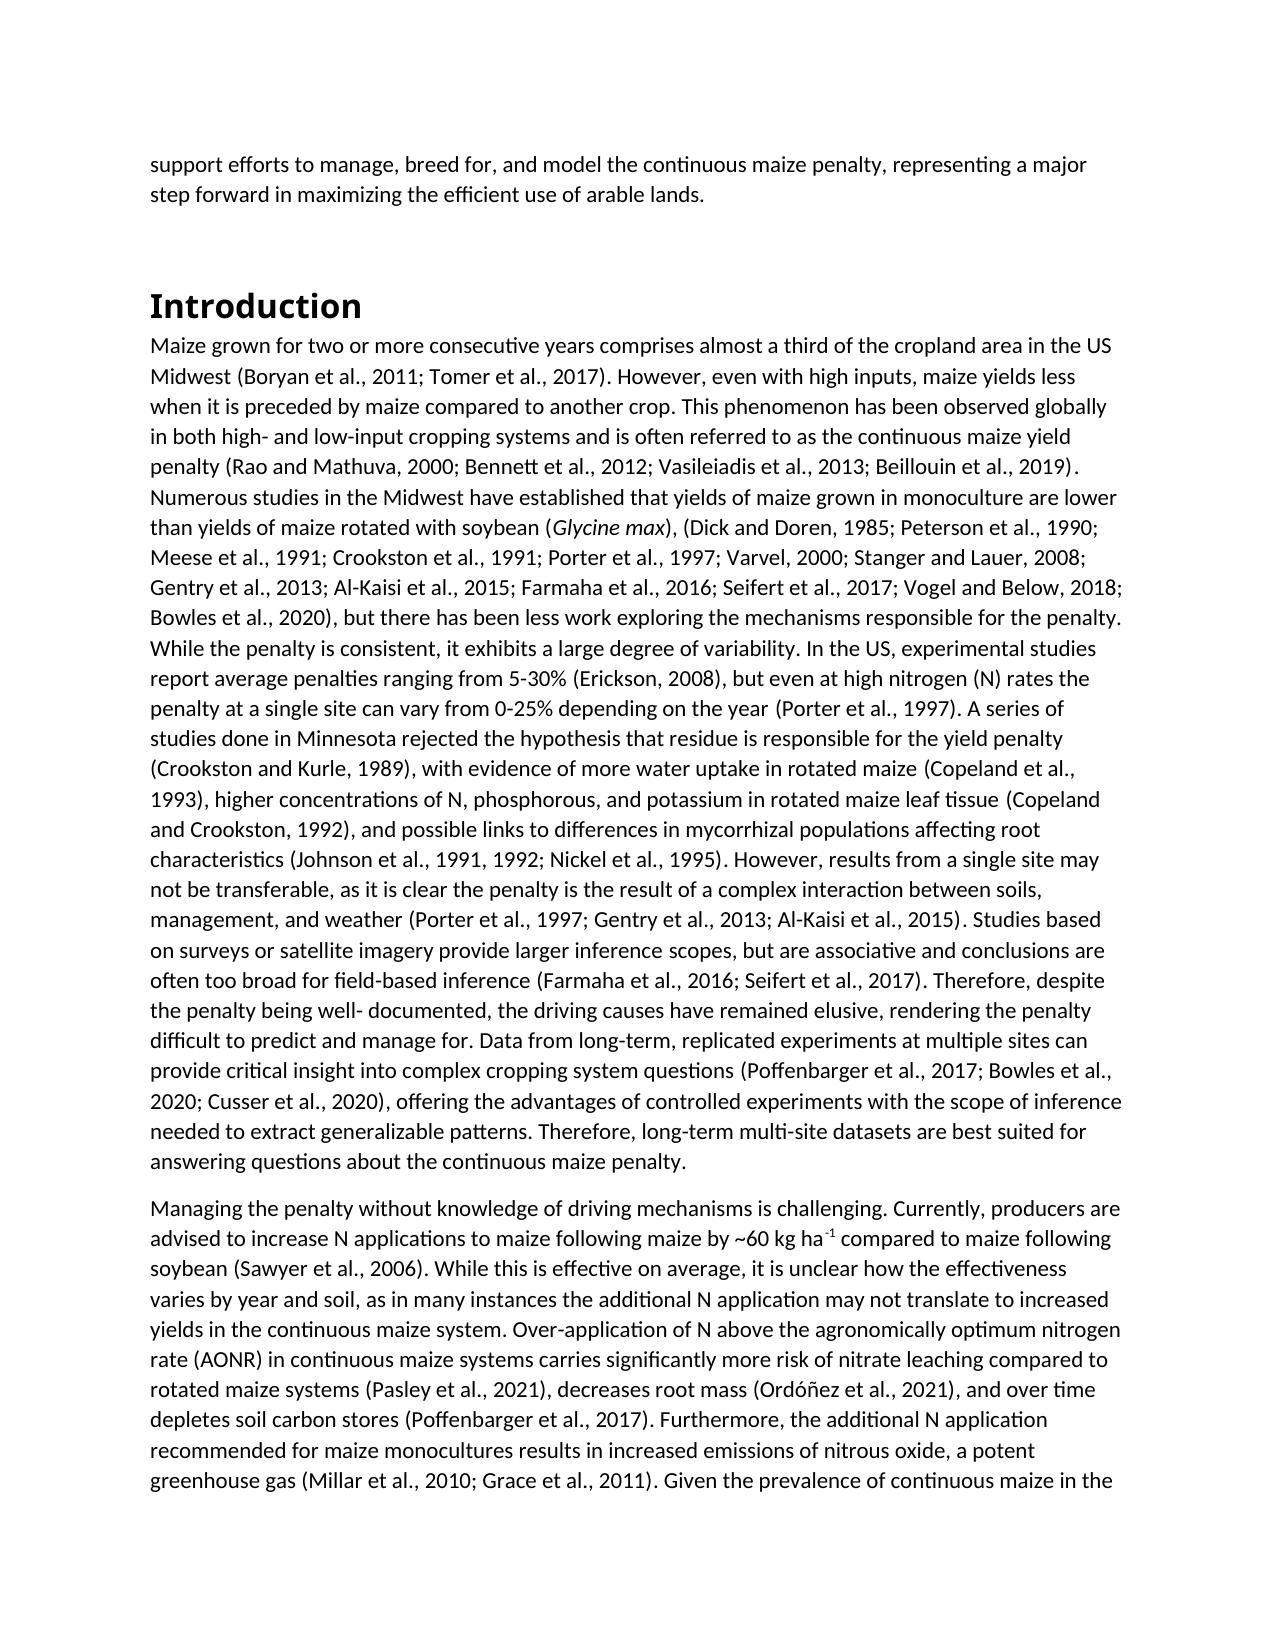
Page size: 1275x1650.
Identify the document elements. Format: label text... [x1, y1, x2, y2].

subtitle Introduction [150, 283, 1125, 328]
text Maize grown for two or more consecutive years comprises almost a third of the cropland area in the US Midwest . However, even with high inputs, maize yields less when it is preceded by maize compared to another crop. This phenomenon has been observed globally in both high- and low-input cropping systems and is often referred to as the continuous maize yield penalty . Numerous studies in the Midwest have established that yields of maize grown in monoculture are lower than yields of maize rotated with soybean (Glycine max), , but there has been less work exploring the mechanisms responsible for the penalty. While the penalty is consistent, it exhibits a large degree of variability. In the US, experimental studies report average penalties ranging from 5-30% , but even at high nitrogen (N) rates the penalty at a single site can vary from 0-25% depending on the year . A series of studies done in Minnesota rejected the hypothesis that residue is responsible for the yield penalty , with evidence of more water uptake in rotated maize , higher concentrations of N, phosphorous, and potassium in rotated maize leaf tissue , and possible links to differences in mycorrhizal populations affecting root characteristics . However, results from a single site may not be transferable, as it is clear the penalty is the result of a complex interaction between soils, management, and weather . Studies based on surveys or satellite imagery provide larger inference scopes, but are associative and conclusions are often too broad for field-based inference . Therefore, despite the penalty being well- documented, the driving causes have remained elusive, rendering the penalty difficult to predict and manage for. Data from long-term, replicated experiments at multiple sites can provide critical insight into complex cropping system questions , offering the advantages of controlled experiments with the scope of inference needed to extract generalizable patterns. Therefore, long-term multi-site datasets are best suited for answering questions about the continuous maize penalty. [150, 332, 1125, 1175]
